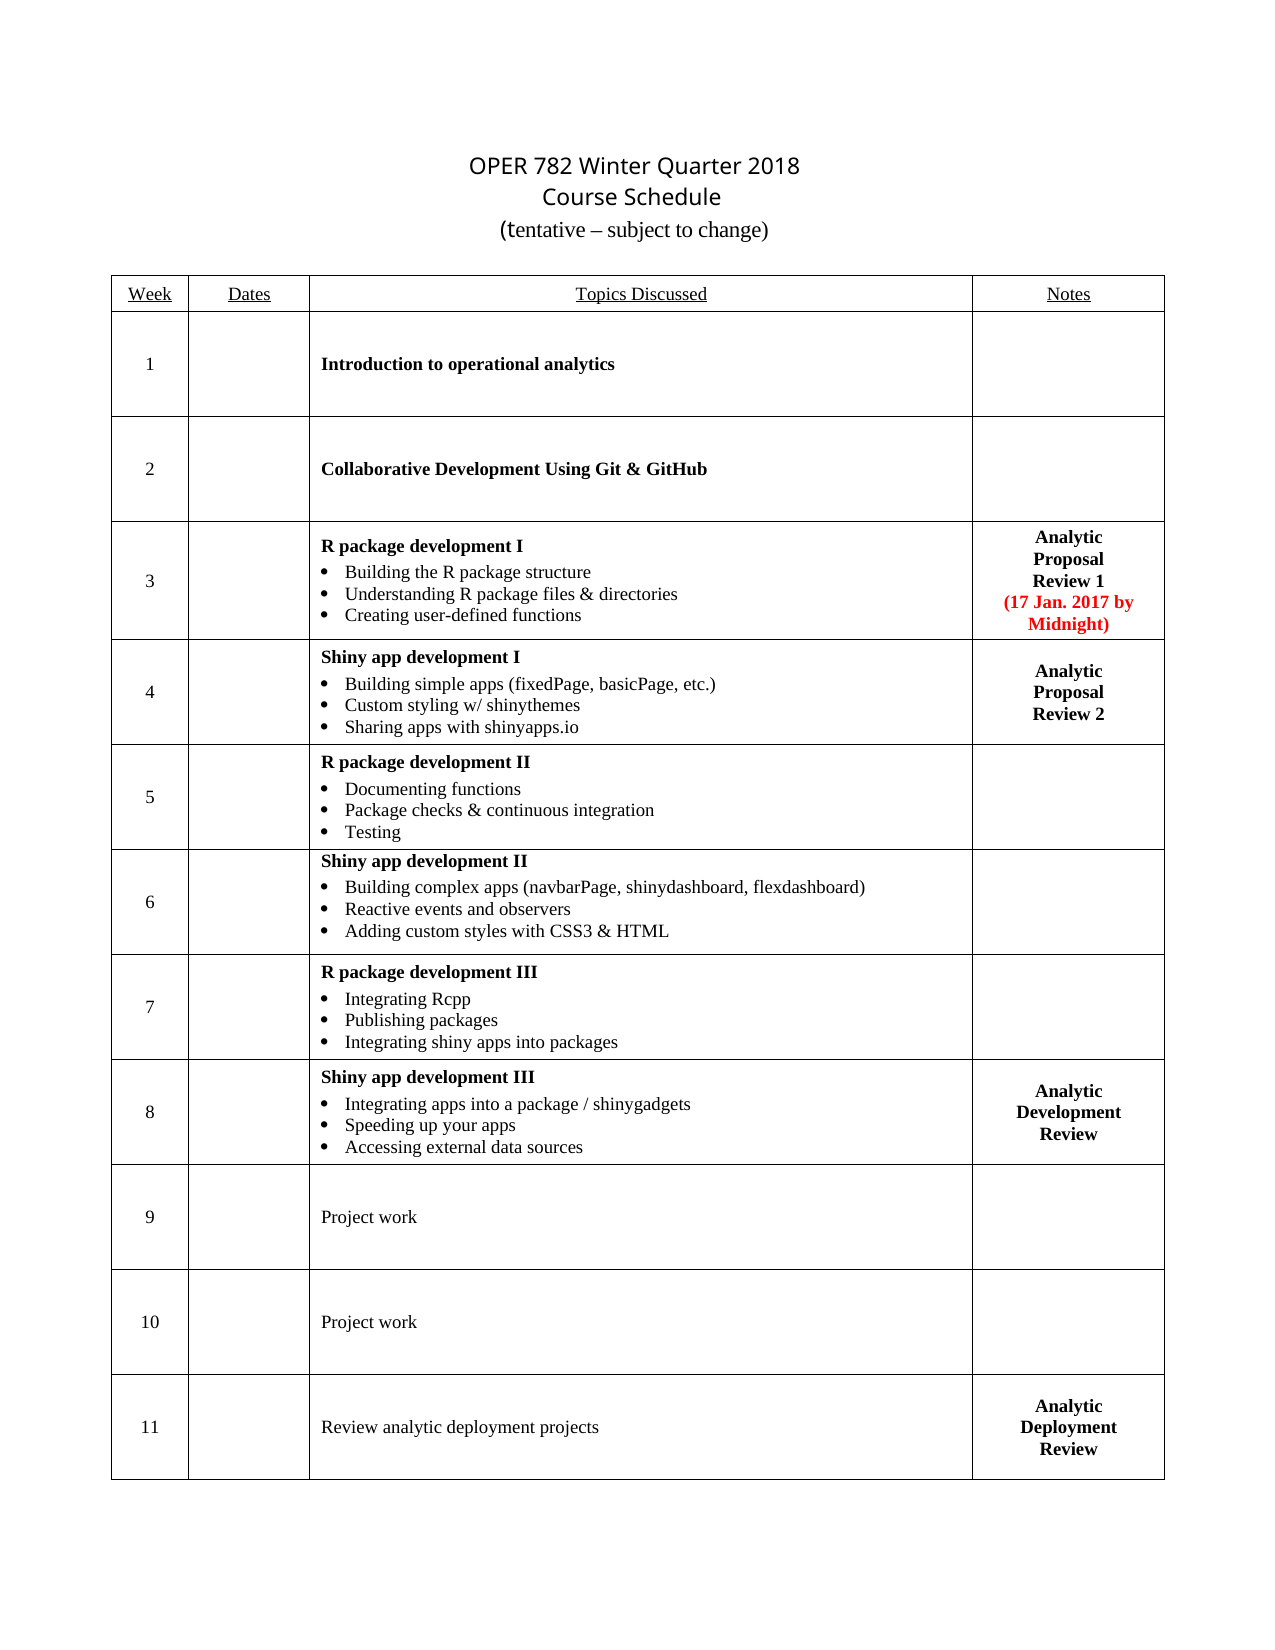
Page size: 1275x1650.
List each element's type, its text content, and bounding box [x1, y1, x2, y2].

table_cell 3 [112, 522, 188, 639]
table_cell 5 [112, 745, 188, 849]
table_header Notes [973, 276, 1164, 311]
table_cell [973, 1270, 1164, 1374]
table_cell [189, 1375, 309, 1479]
table_cell [973, 1165, 1164, 1269]
table_cell 11 [112, 1375, 188, 1479]
table_cell Project work [310, 1270, 972, 1374]
table_cell 2 [112, 417, 188, 521]
text Course Schedule [37, 181, 1231, 212]
table_cell [189, 312, 309, 416]
table_cell R package development III Integrating Rcpp Publishing packages Integrating shiny apps into packages [310, 955, 972, 1059]
table_header Dates [189, 276, 309, 311]
table_cell [973, 850, 1164, 954]
table_cell Introduction to operational analytics [310, 312, 972, 416]
table_cell Shiny app development III Integrating apps into a package / shinygadgets Speeding up your apps Accessing external data sources [310, 1060, 972, 1164]
text (tentative – subject to change) [37, 212, 1231, 244]
table_cell [189, 850, 309, 954]
table_cell [973, 417, 1164, 521]
table_cell [189, 1165, 309, 1269]
table_cell 7 [112, 955, 188, 1059]
table_cell [189, 417, 309, 521]
table_cell Analytic Proposal Review 1 (17 Jan. 2017 by Midnight) [973, 522, 1164, 639]
table_cell Analytic Development Review [973, 1060, 1164, 1164]
table_cell [973, 312, 1164, 416]
table_cell 4 [112, 640, 188, 744]
table_cell [973, 745, 1164, 849]
table_cell [189, 1060, 309, 1164]
table_cell 6 [112, 850, 188, 954]
table_cell 9 [112, 1165, 188, 1269]
table_cell Project work [310, 1165, 972, 1269]
table_cell Shiny app development I Building simple apps (fixedPage, basicPage, etc.) Custom styling w/ shinythemes Sharing apps with shinyapps.io [310, 640, 972, 744]
table_cell [973, 955, 1164, 1059]
table_cell 8 [112, 1060, 188, 1164]
table_cell [189, 955, 309, 1059]
table_cell R package development I Building the R package structure Understanding R package files & directories Creating user-defined functions [310, 522, 972, 639]
table_cell R package development II Documenting functions Package checks & continuous integration Testing [310, 745, 972, 849]
table_cell Collaborative Development Using Git & GitHub [310, 417, 972, 521]
table_header Topics Discussed [310, 276, 972, 311]
table_cell Analytic Proposal Review 2 [973, 640, 1164, 744]
table_cell Analytic Deployment Review [973, 1375, 1164, 1479]
table_cell Review analytic deployment projects [310, 1375, 972, 1479]
table_cell 10 [112, 1270, 188, 1374]
table_cell [189, 522, 309, 639]
table_cell 1 [112, 312, 188, 416]
table_cell [189, 1270, 309, 1374]
table_cell Shiny app development II Building complex apps (navbarPage, shinydashboard, flexdashboard) Reactive events and observers Adding custom styles with CSS3 & HTML [310, 850, 972, 954]
table_header Week [112, 276, 188, 311]
table_cell [189, 640, 309, 744]
text OPER 782 Winter Quarter 2018 [37, 150, 1231, 181]
table_cell [189, 745, 309, 849]
